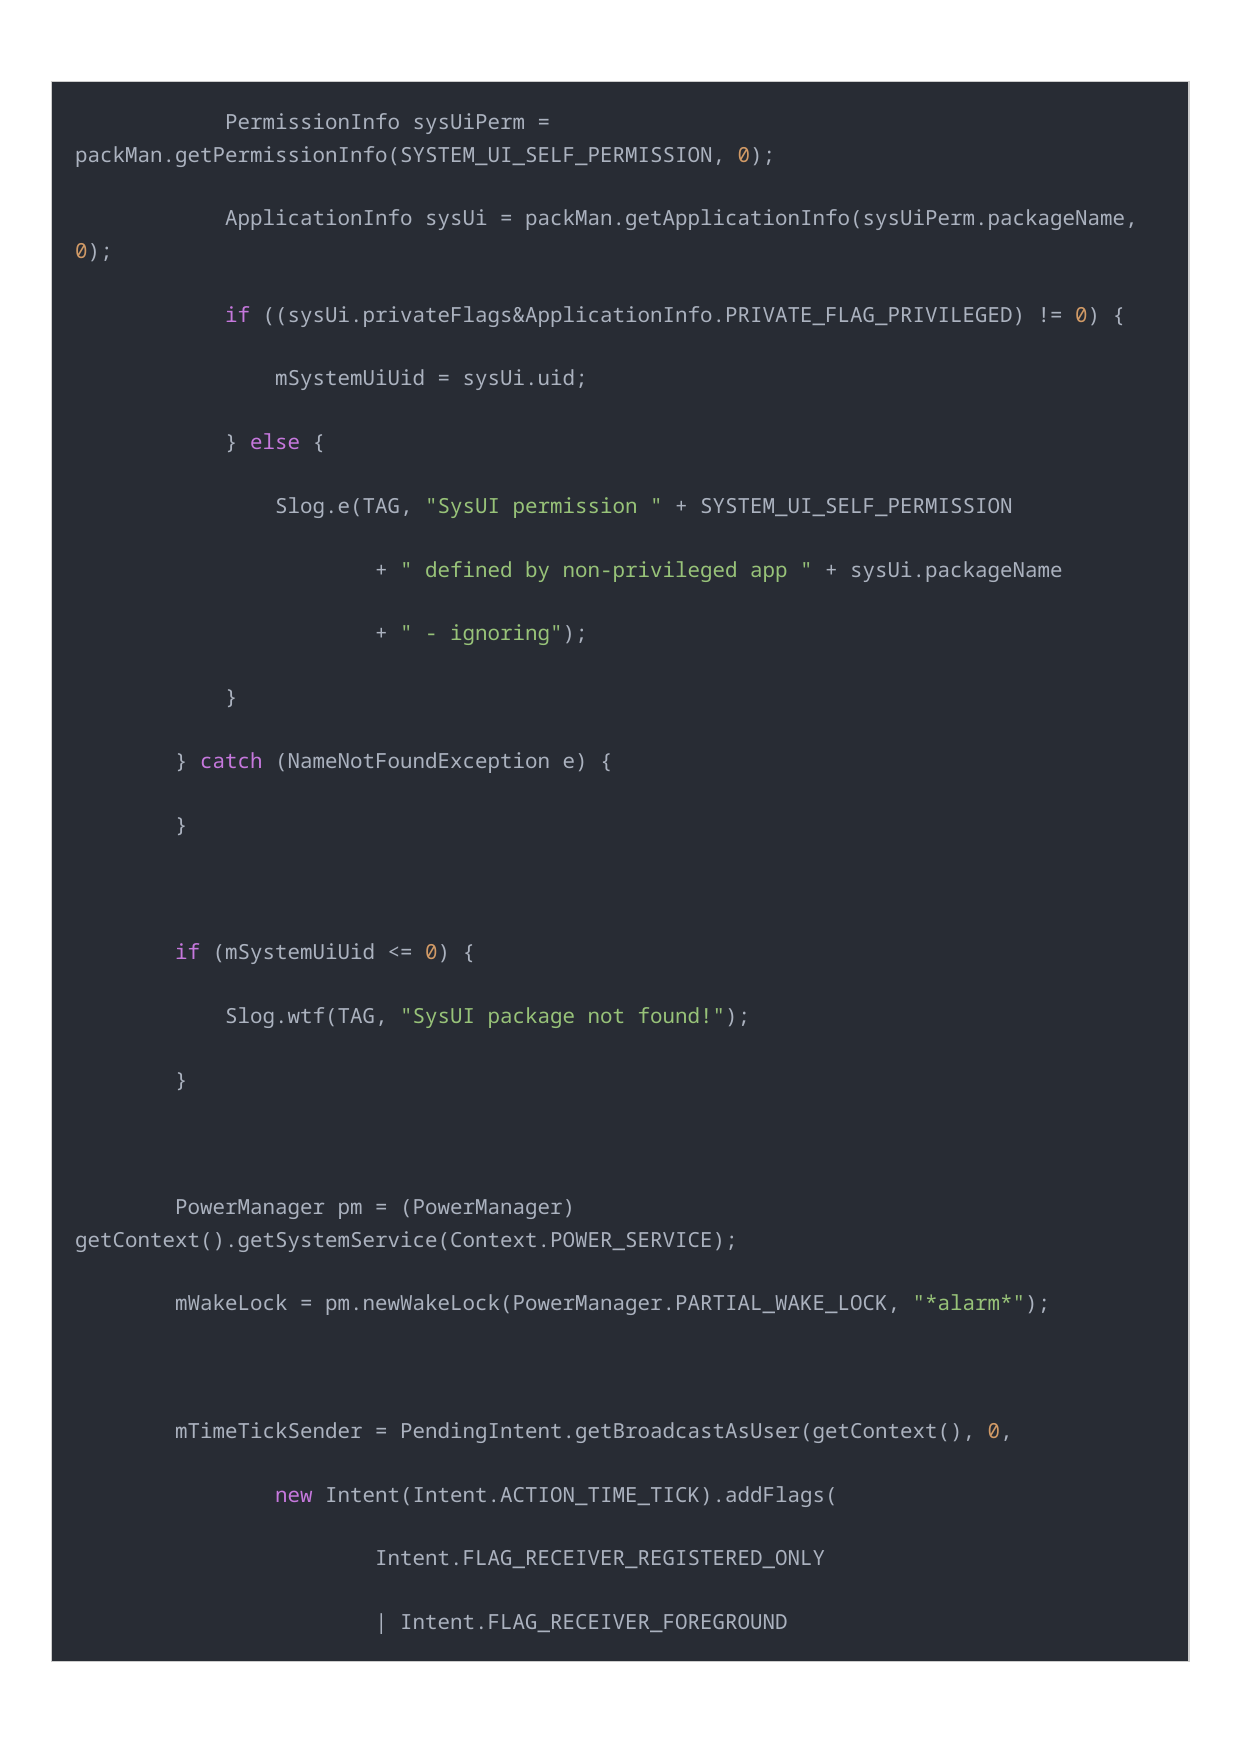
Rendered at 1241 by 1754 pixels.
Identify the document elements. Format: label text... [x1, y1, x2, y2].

text | Intent.FLAG_RECEIVER_FOREGROUND [52, 1581, 1188, 1661]
text PowerManager pm = (PowerManager) getContext().getSystemService(Context.POWER_SERVICE); [52, 1166, 1188, 1255]
text mWakeLock = pm.newWakeLock(PowerManager.PARTIAL_WAKE_LOCK, "*alarm*"); [52, 1262, 1188, 1319]
text mTimeTickSender = PendingIntent.getBroadcastAsUser(getContext(), 0, [52, 1389, 1188, 1446]
text Slog.e(TAG, "SysUI permission " + SYSTEM_UI_SELF_PERMISSION [52, 464, 1188, 521]
text + " - ignoring"); [52, 592, 1188, 649]
text + " defined by non-privileged app " + sysUi.packageName [52, 528, 1188, 585]
text Intent.FLAG_RECEIVER_REGISTERED_ONLY [52, 1517, 1188, 1574]
text } [52, 656, 1188, 713]
text if (mSystemUiUid <= 0) { [52, 911, 1188, 968]
text if ((sysUi.privateFlags&ApplicationInfo.PRIVATE_FLAG_PRIVILEGED) != 0) { [52, 273, 1188, 330]
text ApplicationInfo sysUi = packMan.getApplicationInfo(sysUiPerm.packageName, 0); [52, 177, 1188, 266]
text } [52, 1038, 1188, 1095]
text new Intent(Intent.ACTION_TIME_TICK).addFlags( [52, 1453, 1188, 1510]
text PermissionInfo sysUiPerm = packMan.getPermissionInfo(SYSTEM_UI_SELF_PERMISSION, 0); [52, 82, 1188, 170]
text mSystemUiUid = sysUi.uid; [52, 337, 1188, 394]
text } else { [52, 401, 1188, 458]
text } [52, 783, 1188, 840]
text Slog.wtf(TAG, "SysUI package not found!"); [52, 974, 1188, 1031]
text } catch (NameNotFoundException e) { [52, 719, 1188, 776]
